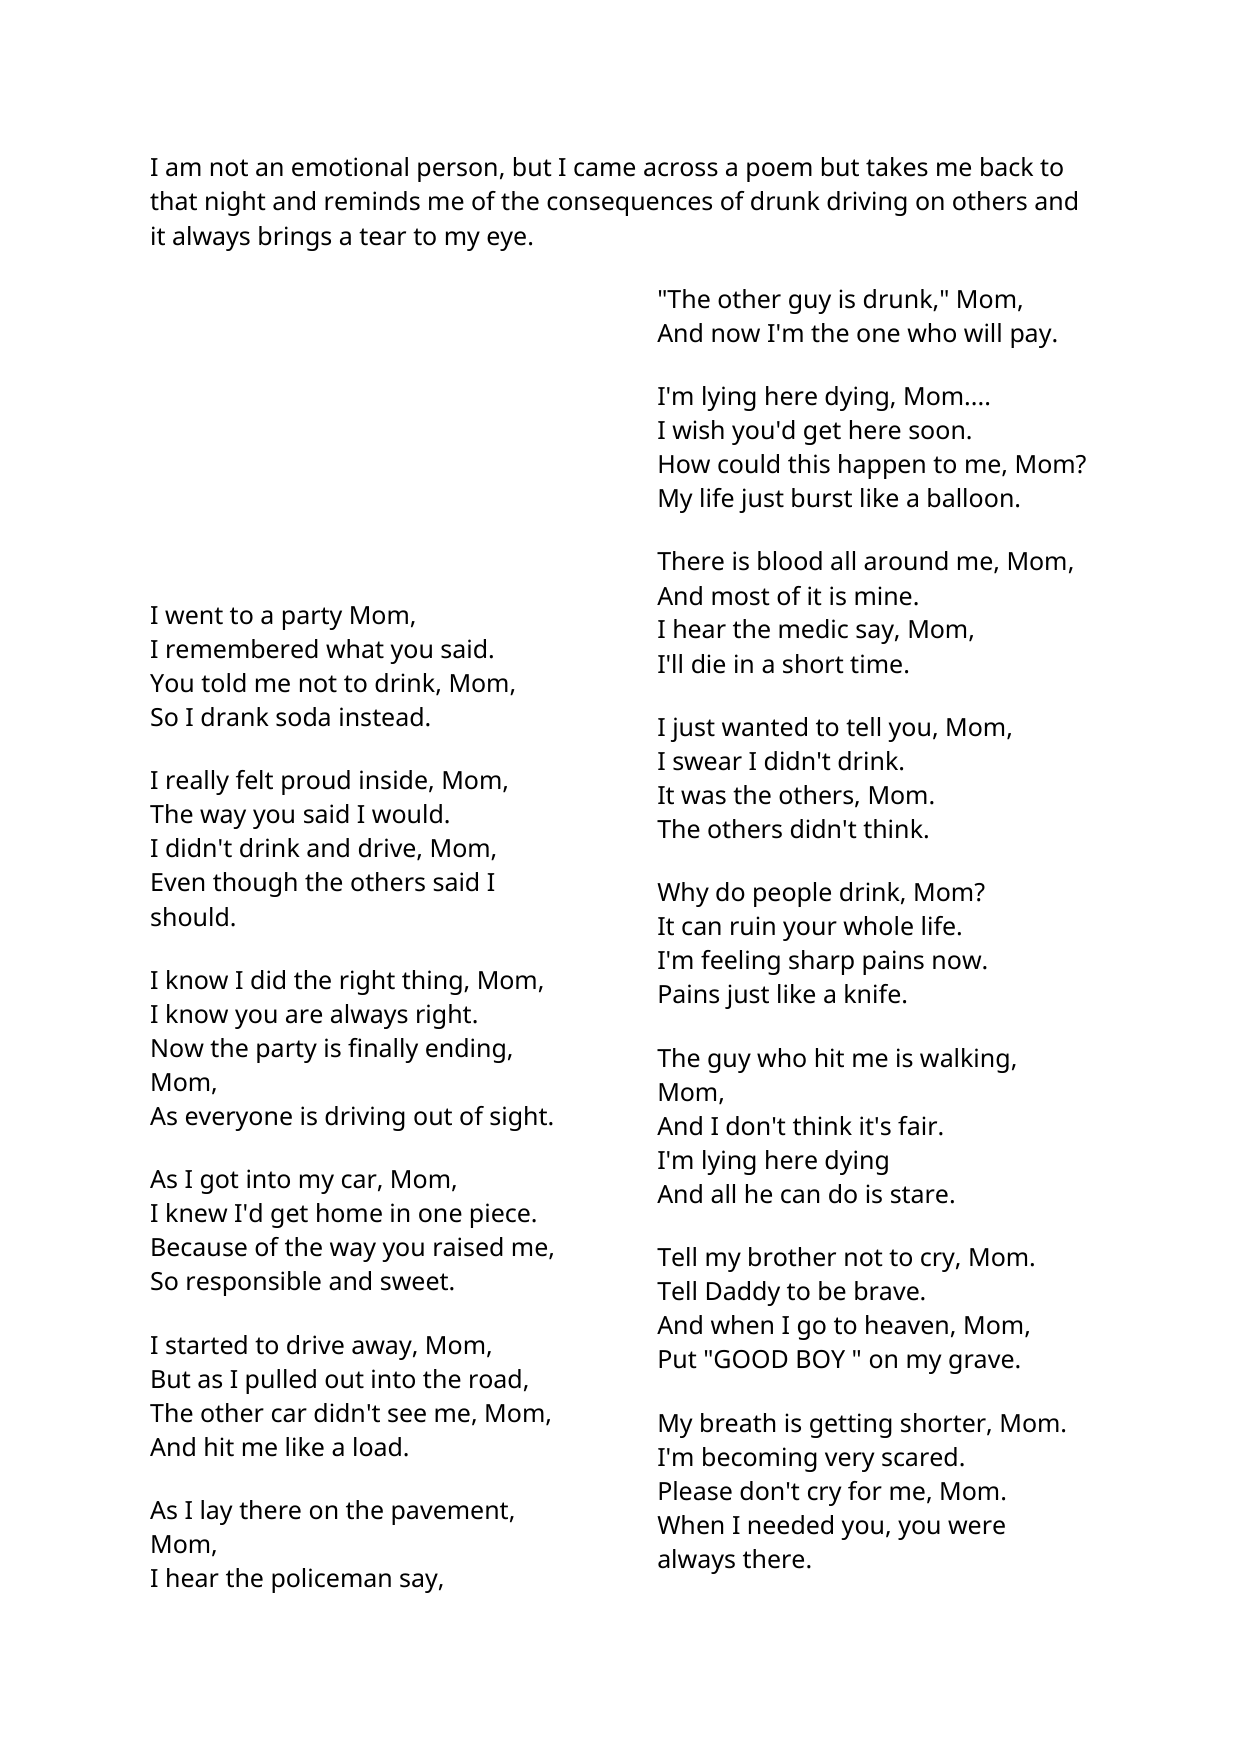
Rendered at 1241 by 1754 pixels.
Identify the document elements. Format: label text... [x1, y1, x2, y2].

text As I lay there on the pavement, Mom, I hear the policeman say, "The other guy is drunk," Mom, And now I'm the one who will pay. [657, 281, 1090, 349]
text Why do people drink, Mom? It can ruin your whole life. I'm feeling sharp pains now. Pains just like a knife. [657, 875, 1090, 1011]
text I went to a party Mom, I remembered what you said. You told me not to drink, Mom, So I drank soda instead. [150, 597, 583, 734]
text My breath is getting shorter, Mom. I'm becoming very scared. Please don't cry for me, Mom. When I needed you, you were always there. [657, 1405, 1090, 1576]
text I'm lying here dying, Mom.... I wish you'd get here soon. How could this happen to me, Mom? My life just burst like a balloon. [657, 379, 1090, 515]
text As I lay there on the pavement, Mom, I hear the policeman say, "The other guy is drunk," Mom, And now I'm the one who will pay. [150, 1493, 583, 1595]
text As I got into my car, Mom, I knew I'd get home in one piece. Because of the way you raised me, So responsible and sweet. [150, 1162, 583, 1298]
text I really felt proud inside, Mom, The way you said I would. I didn't drink and drive, Mom, Even though the others said I should. [150, 763, 583, 933]
text Tell my brother not to cry, Mom. Tell Daddy to be brave. And when I go to heaven, Mom, Put "GOOD BOY " on my grave. [657, 1240, 1090, 1376]
text I know I did the right thing, Mom, I know you are always right. Now the party is finally ending, Mom, As everyone is driving out of sight. [150, 962, 583, 1133]
text I am not an emotional person, but I came across a poem but takes me back to that night and reminds me of the consequences of drunk driving on others and it always brings a tear to my eye. [150, 150, 1090, 252]
text I just wanted to tell you, Mom, I swear I didn't drink. It was the others, Mom. The others didn't think. [657, 709, 1090, 846]
text The guy who hit me is walking, Mom, And I don't think it's fair. I'm lying here dying And all he can do is stare. [657, 1040, 1090, 1211]
text I started to drive away, Mom, But as I pulled out into the road, The other car didn't see me, Mom, And hit me like a load. [150, 1327, 583, 1463]
text There is blood all around me, Mom, And most of it is mine. I hear the medic say, Mom, I'll die in a short time. [657, 544, 1090, 680]
